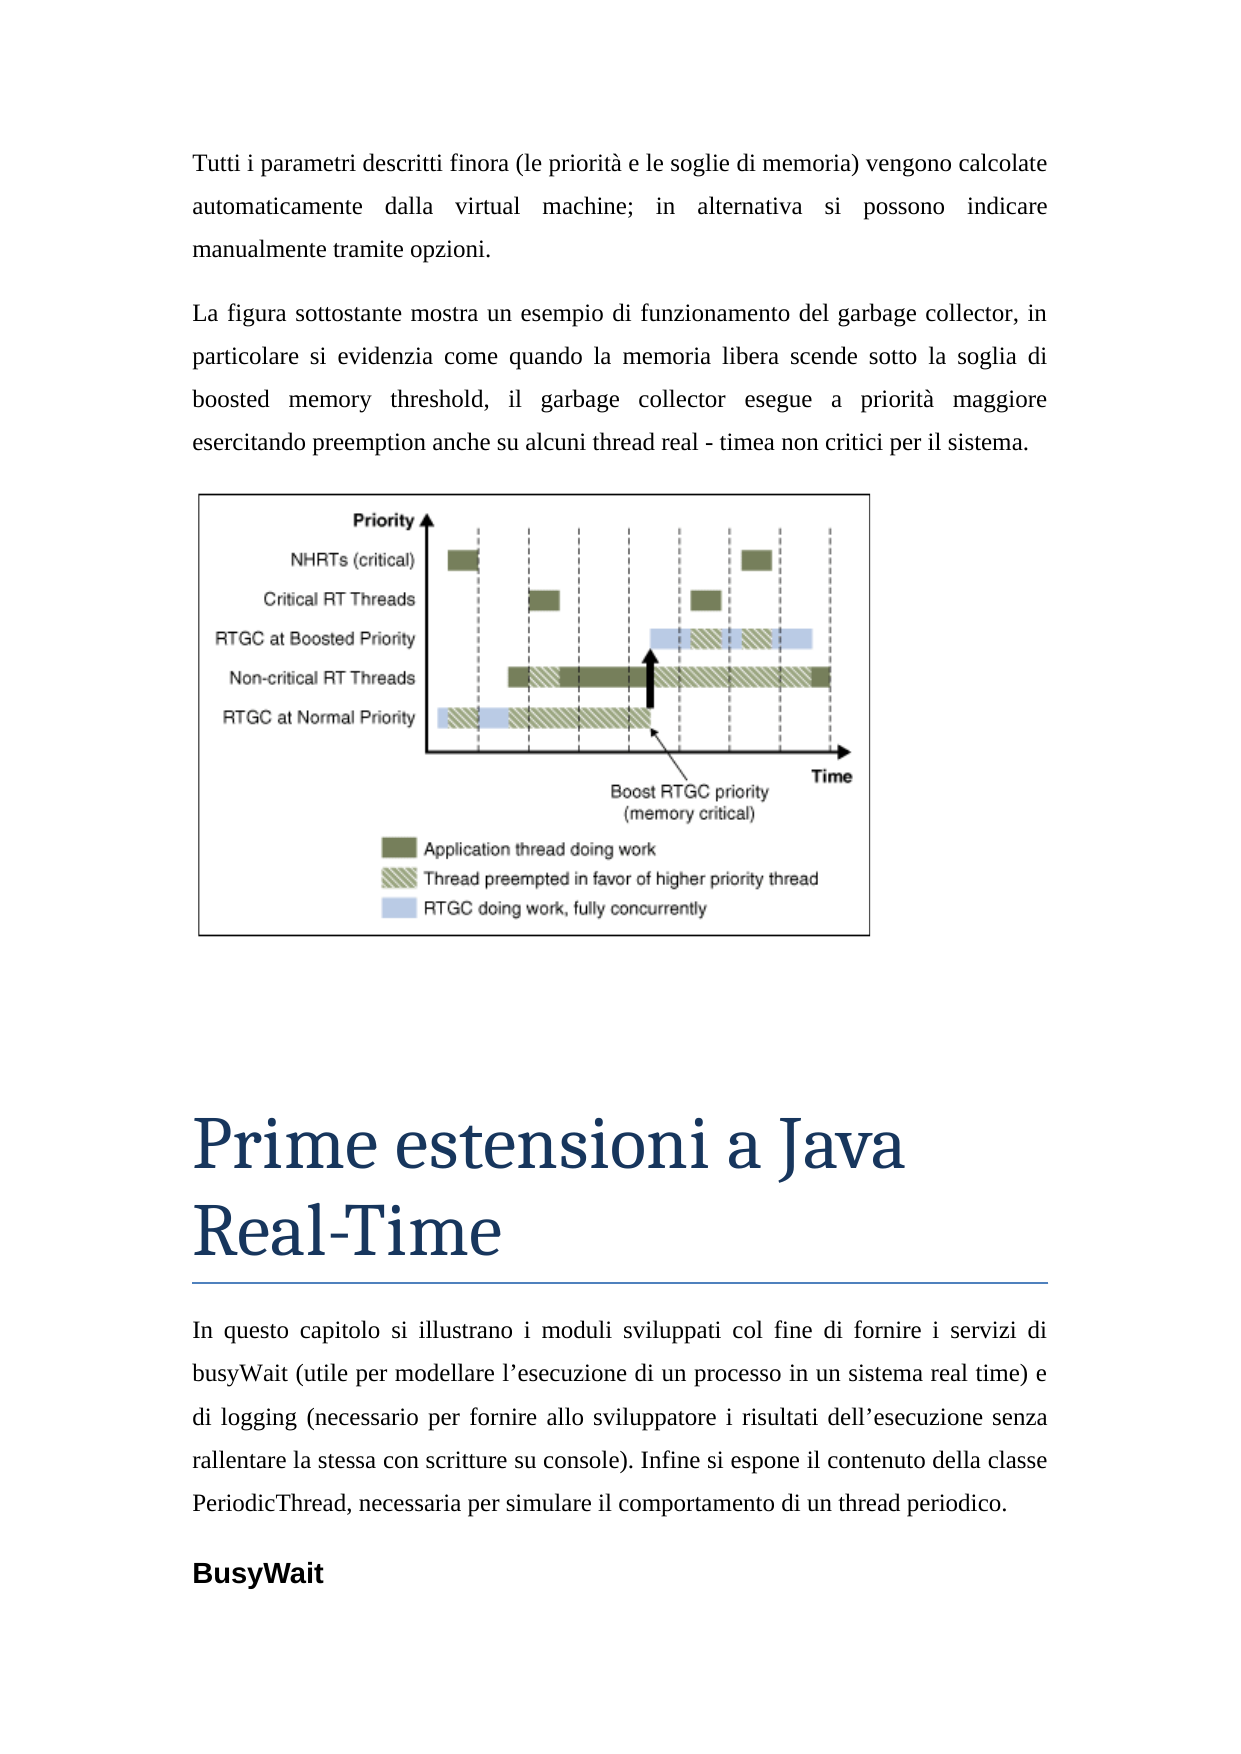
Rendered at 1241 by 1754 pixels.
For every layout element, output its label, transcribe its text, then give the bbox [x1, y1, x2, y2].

title Prime estensioni a Java Real-Time [192, 1101, 1048, 1282]
text In questo capitolo si illustrano i moduli sviluppati col fine di fornire i servizi di busyWait (utile per modellare l’esecuzione di un processo in un sistema real time) e di logging (necessario per fornire allo sviluppatore i risultati dell’esecuzione senza rallentare la stessa con scritture su console). Infine si espone il contenuto della classe PeriodicThread, necessaria per simulare il comportamento di un thread periodico. [192, 1315, 1048, 1517]
text La figura sottostante mostra un esempio di funzionamento del garbage collector, in particolare si evidenzia come quando la memoria libera scende sotto la soglia di boosted memory threshold, il garbage collector esegue a priorità maggiore esercitando preemption anche su alcuni thread real - timea non critici per il sistema. [192, 298, 1048, 456]
picture [198, 491, 870, 938]
text Tutti i parametri descritti finora (le priorità e le soglie di memoria) vengono calcolate automaticamente dalla virtual machine; in alternativa si possono indicare manualmente tramite opzioni. [192, 148, 1048, 263]
subtitle BusyWait [192, 1556, 1048, 1589]
